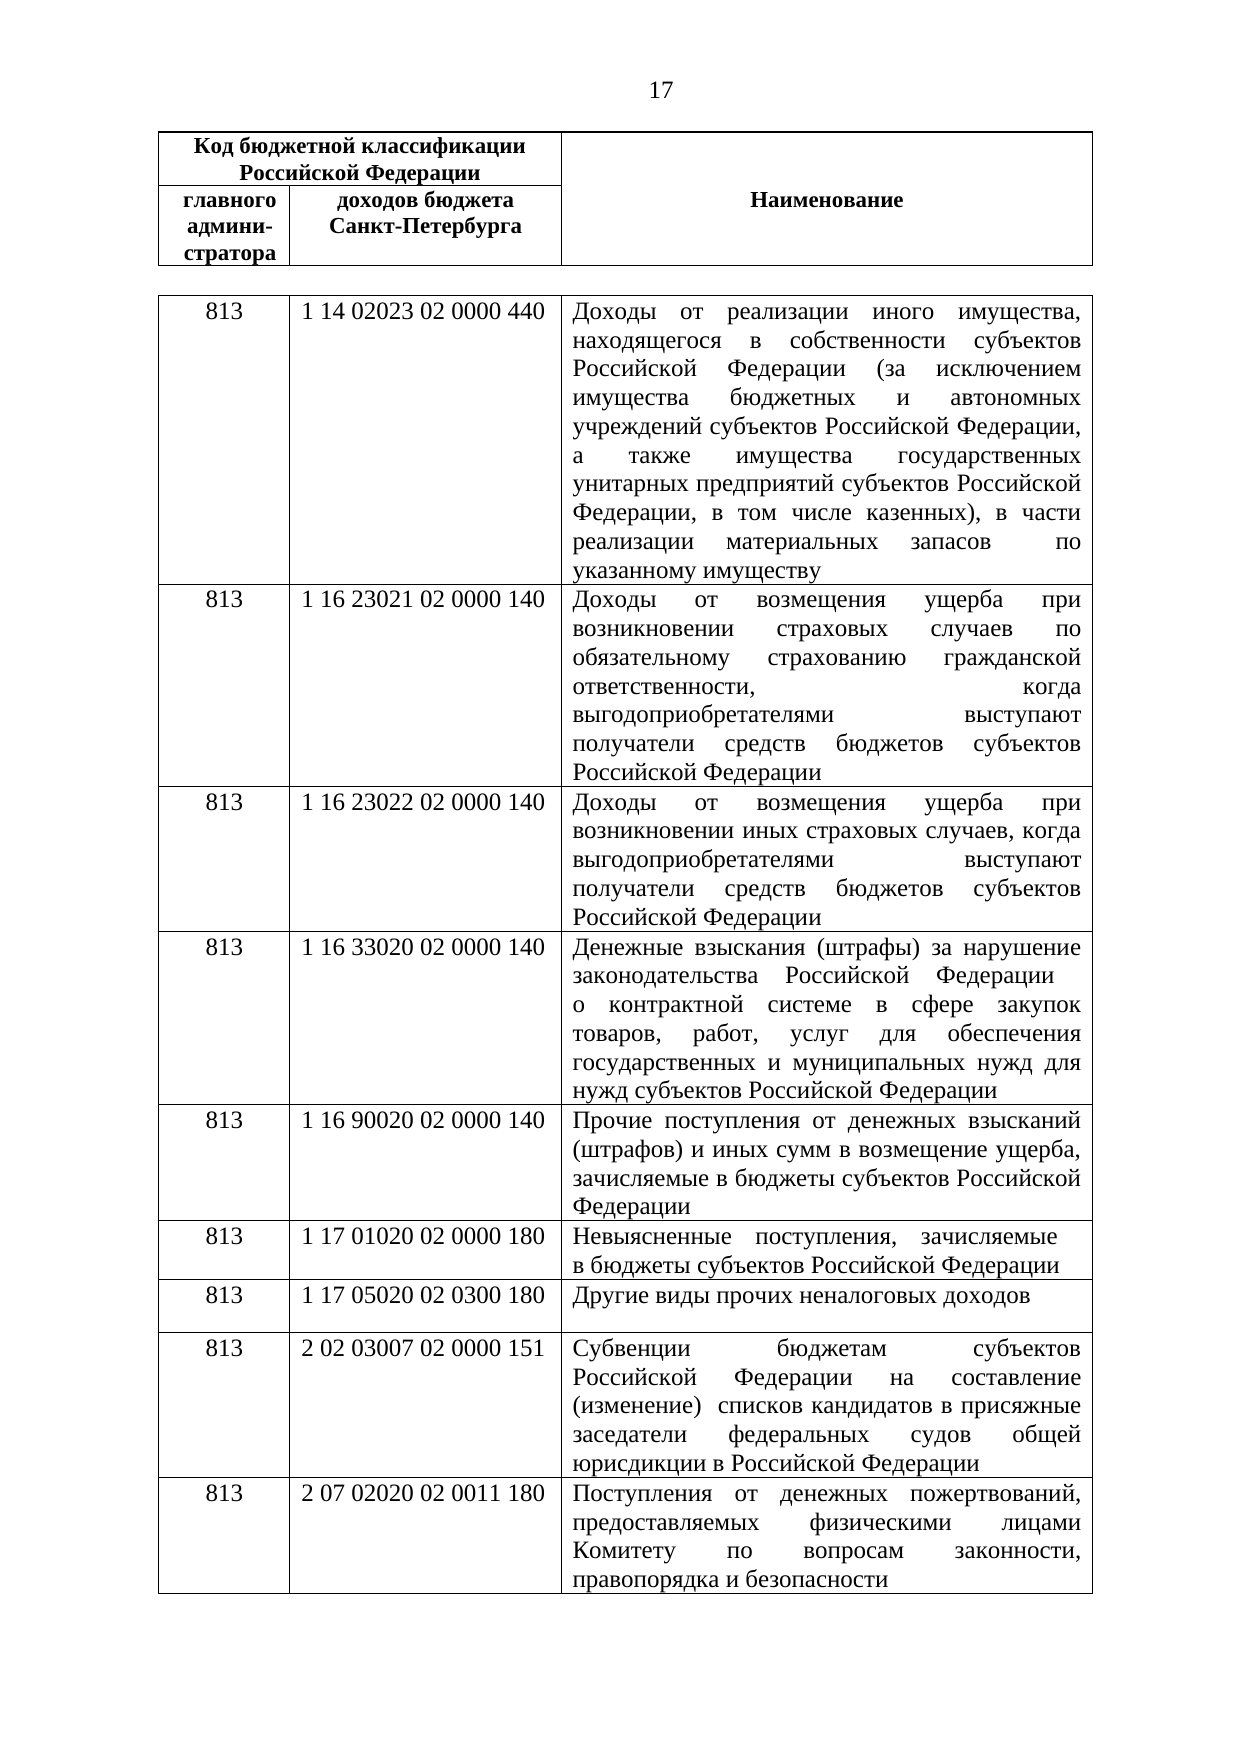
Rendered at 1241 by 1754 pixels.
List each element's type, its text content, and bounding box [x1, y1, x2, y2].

table_cell Невыясненные поступления, зачисляемые в бюджеты субъектов Российской Федерации [562, 1221, 1092, 1279]
table_cell 2 02 03007 02 0000 151 [290, 1333, 561, 1477]
table_cell Поступления от денежных пожертвований, предоставляемых физическими лицами Комитету по вопросам законности, правопорядка и безопасности [562, 1478, 1092, 1593]
table_cell Денежные взыскания (штрафы) за нарушение законодательства Российской Федерации о контрактной системе в сфере закупок товаров, работ, услуг для обеспечения государственных и муниципальных нужд для нужд субъектов Российской Федерации [562, 932, 1092, 1104]
table_cell 813 [159, 296, 289, 583]
table_cell 813 [159, 1478, 289, 1593]
table_cell Доходы от реализации иного имущества, находящегося в собственности субъектов Российской Федерации (за исключением имущества бюджетных и автономных учреждений субъектов Российской Федерации, а также имущества государственных унитарных предприятий субъектов Российской Федерации, в том числе казенных), в части реализации материальных запасов по указанному имуществу [562, 296, 1092, 583]
table_cell Субвенции бюджетам субъектов Российской Федерации на составление (изменение) списков кандидатов в присяжные заседатели федеральных судов общей юрисдикции в Российской Федерации [562, 1333, 1092, 1477]
table_cell 813 [159, 787, 289, 931]
table_cell 1 16 33020 02 0000 140 [290, 932, 561, 1104]
table_cell 1 16 90020 02 0000 140 [290, 1105, 561, 1220]
table_cell 813 [159, 1280, 289, 1332]
table_cell 2 07 02020 02 0011 180 [290, 1478, 561, 1593]
table_cell 813 [159, 932, 289, 1104]
table_cell 1 17 01020 02 0000 180 [290, 1221, 561, 1279]
table_cell 1 16 23021 02 0000 140 [290, 585, 561, 786]
table_cell Доходы от возмещения ущерба при возникновении иных страховых случаев, когда выгодоприобретателями выступают получатели средств бюджетов субъектов Российской Федерации [562, 787, 1092, 931]
table_cell Прочие поступления от денежных взысканий (штрафов) и иных сумм в возмещение ущерба, зачисляемые в бюджеты субъектов Российской Федерации [562, 1105, 1092, 1220]
table_cell 1 16 23022 02 0000 140 [290, 787, 561, 931]
table_cell 813 [159, 1105, 289, 1220]
table_cell 813 [159, 585, 289, 786]
table_cell 1 14 02023 02 0000 440 [290, 296, 561, 583]
table_cell 813 [159, 1221, 289, 1279]
table_cell Другие виды прочих неналоговых доходов [562, 1280, 1092, 1332]
table_cell 813 [159, 1333, 289, 1477]
table_cell 1 17 05020 02 0300 180 [290, 1280, 561, 1332]
table_cell Доходы от возмещения ущерба при возникновении страховых случаев по обязательному страхованию гражданской ответственности, когда выгодоприобретателями выступают получатели средств бюджетов субъектов Российской Федерации [562, 585, 1092, 786]
